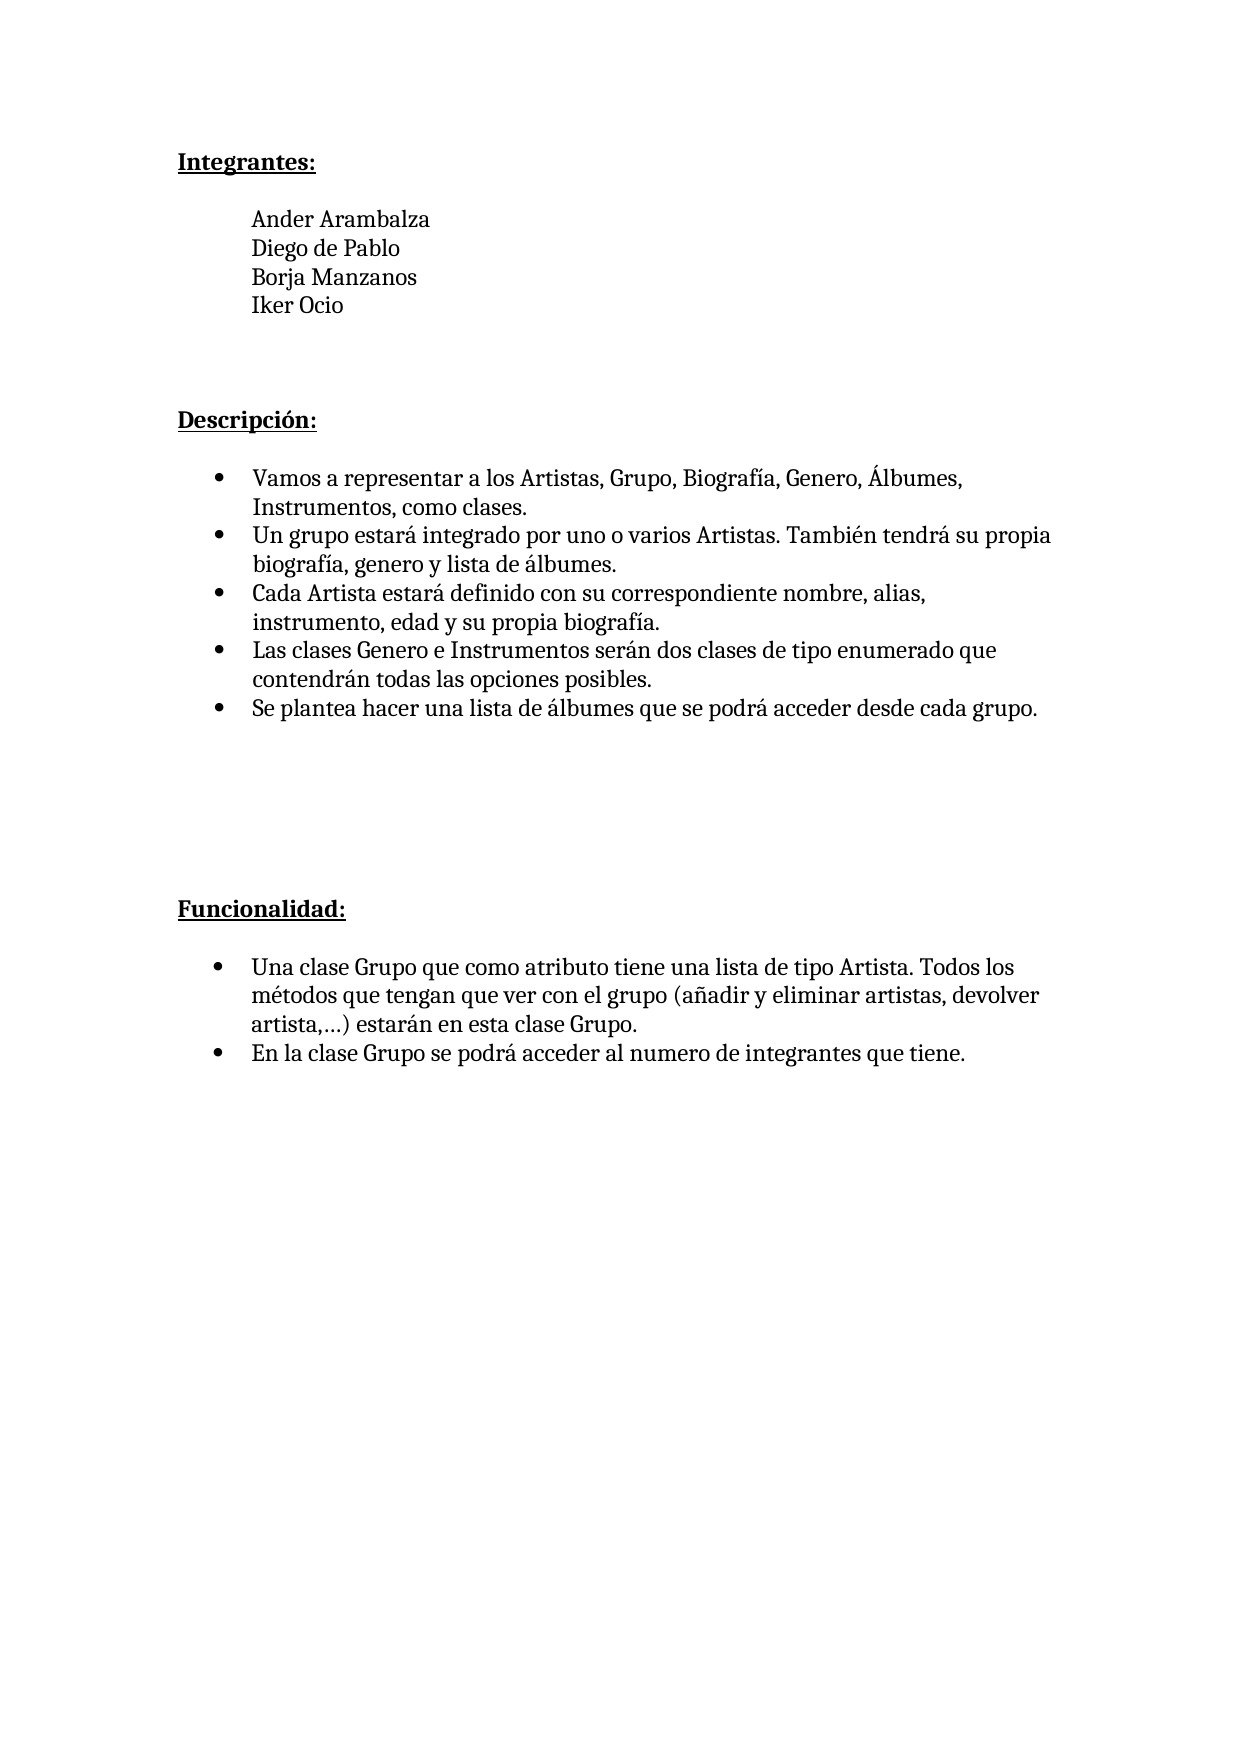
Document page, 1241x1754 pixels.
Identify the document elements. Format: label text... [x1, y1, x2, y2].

list Cada Artista estará definido con su correspondiente nombre, alias, instrumento, edad y su propia biografía. [215, 579, 1063, 636]
list Una clase Grupo que como atributo tiene una lista de tipo Artista. Todos los métodos que tengan que ver con el grupo (añadir y eliminar artistas, devolver artista,…) estarán en esta clase Grupo. [213, 953, 1063, 1039]
text Integrantes: [177, 148, 1063, 176]
text Ander Arambalza [177, 205, 1063, 234]
list Las clases Genero e Instrumentos serán dos clases de tipo enumerado que contendrán todas las opciones posibles. [215, 636, 1063, 694]
list En la clase Grupo se podrá acceder al numero de integrantes que tiene. [213, 1039, 1063, 1068]
text Borja Manzanos [177, 263, 1063, 291]
text Diego de Pablo [177, 234, 1063, 263]
text Funcionalidad: [177, 895, 1063, 924]
text Descripción: [177, 406, 1063, 435]
list Vamos a representar a los Artistas, Grupo, Biografía, Genero, Álbumes, Instrumentos, como clases. [215, 464, 1063, 521]
list Un grupo estará integrado por uno o varios Artistas. También tendrá su propia biografía, genero y lista de álbumes. [215, 521, 1063, 579]
list Se plantea hacer una lista de álbumes que se podrá acceder desde cada grupo. [215, 694, 1063, 723]
text Iker Ocio [177, 291, 1063, 320]
